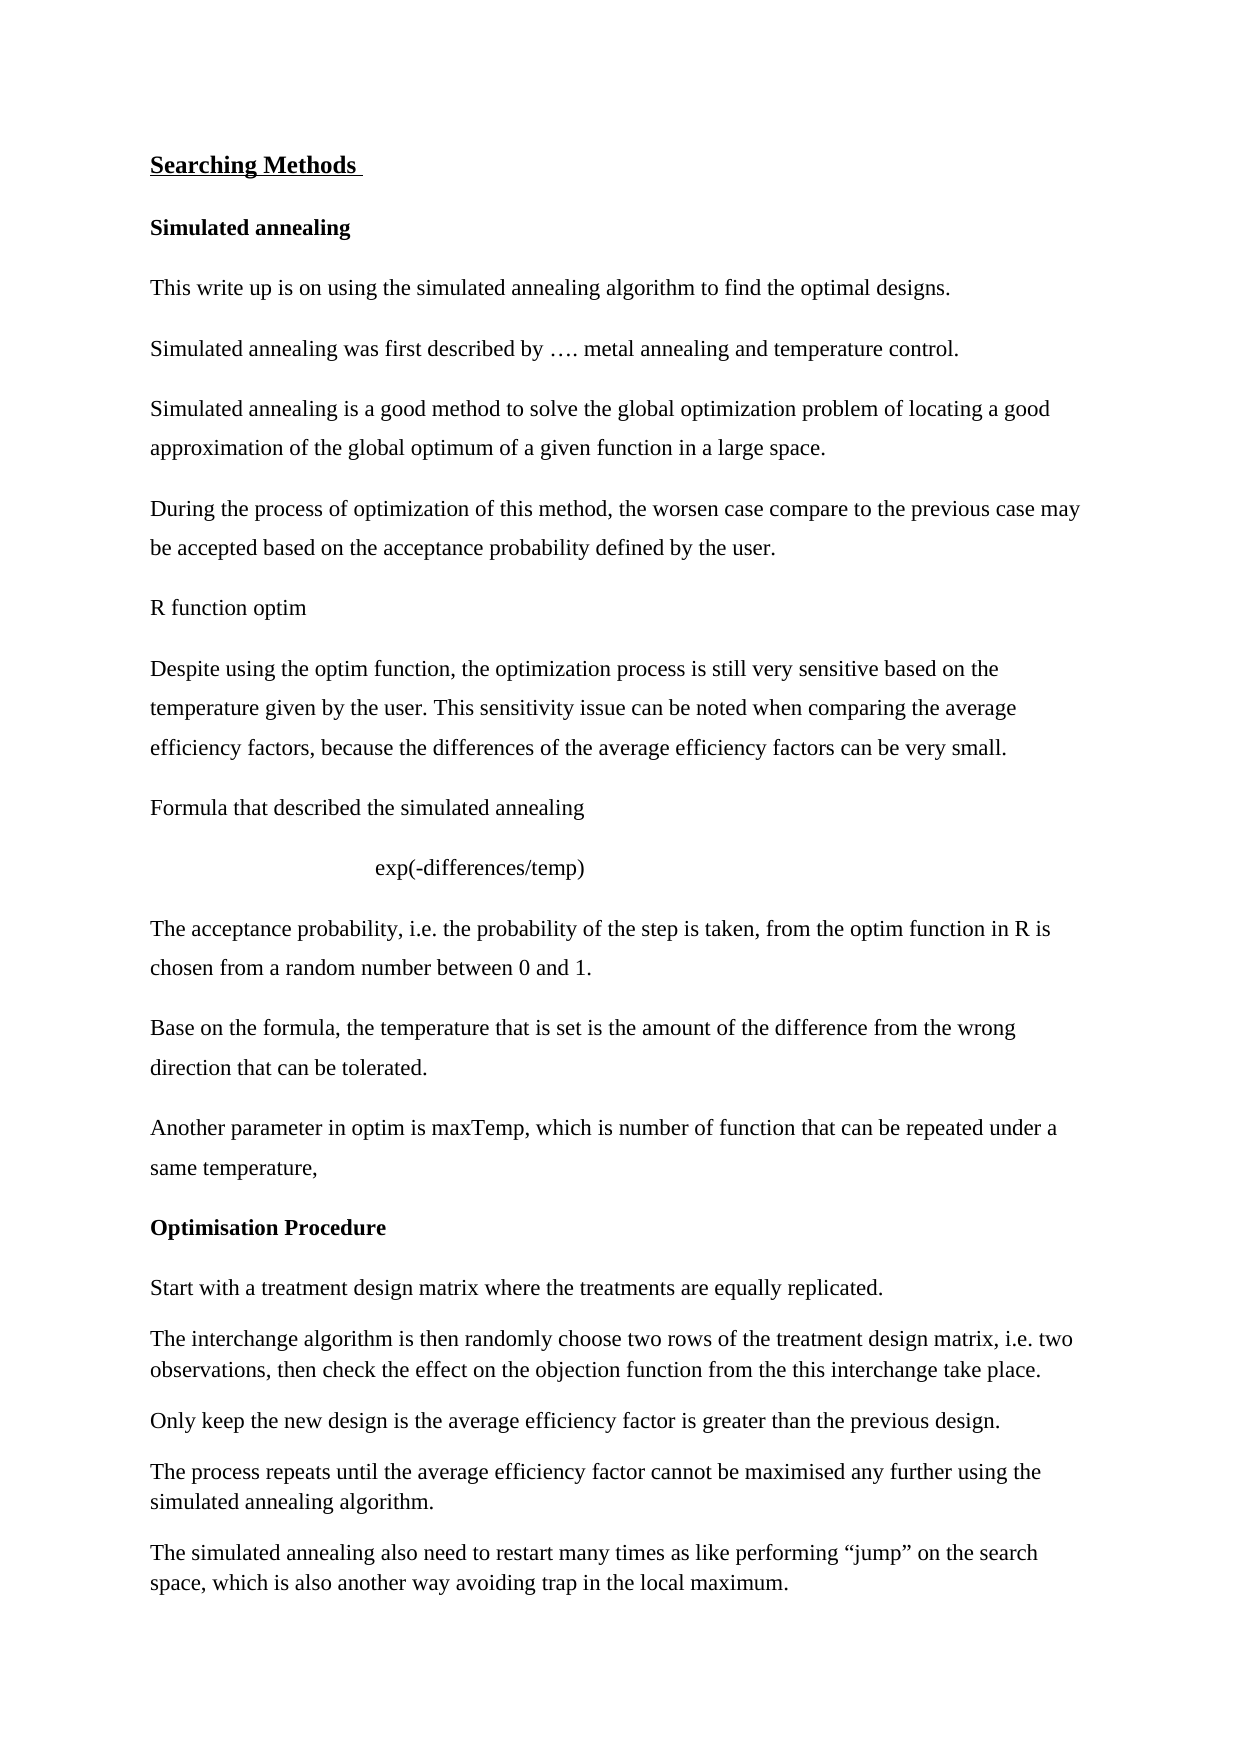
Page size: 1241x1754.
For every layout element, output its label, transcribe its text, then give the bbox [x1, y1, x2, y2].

text The process repeats until the average efficiency factor cannot be maximised any further using the simulated annealing algorithm. [150, 1458, 1090, 1514]
text Start with a treatment design matrix where the treatments are equally replicated. [150, 1274, 1090, 1301]
text The simulated annealing also need to restart many times as like performing “jump” on the search space, which is also another way avoiding trap in the local maximum. [150, 1539, 1090, 1596]
text Another parameter in optim is maxTemp, which is number of function that can be repeated under a same temperature, [150, 1114, 1090, 1180]
text Simulated annealing was first described by …. metal annealing and temperature control. [150, 334, 1090, 361]
text The acceptance probability, i.e. the probability of the step is taken, from the optim function in R is chosen from a random number between 0 and 1. [150, 915, 1090, 981]
text During the process of optimization of this method, the worsen case compare to the previous case may be accepted based on the acceptance probability defined by the user. [150, 495, 1090, 561]
text Despite using the optim function, the optimization process is still very sensitive based on the temperature given by the user. This sensitivity issue can be noted when comparing the average efficiency factors, because the differences of the average efficiency factors can be very small. [150, 655, 1090, 760]
text Simulated annealing is a good method to solve the global optimization problem of locating a good approximation of the global optimum of a given function in a large space. [150, 395, 1090, 461]
text R function optim [150, 594, 1090, 621]
text exp(-differences/temp) [300, 854, 1090, 881]
text Searching Methods [150, 150, 1090, 179]
text Only keep the new design is the average efficiency factor is greater than the previous design. [150, 1407, 1090, 1433]
text The interchange algorithm is then randomly choose two rows of the treatment design matrix, i.e. two observations, then check the effect on the objection function from the this interchange take place. [150, 1325, 1090, 1382]
text Simulated annealing [150, 214, 1090, 240]
text Optimisation Procedure [150, 1214, 1090, 1240]
text Base on the formula, the temperature that is set is the amount of the difference from the wrong direction that can be tolerated. [150, 1014, 1090, 1080]
text This write up is on using the simulated annealing algorithm to find the optimal designs. [150, 274, 1090, 301]
text Formula that described the simulated annealing [150, 794, 1090, 820]
